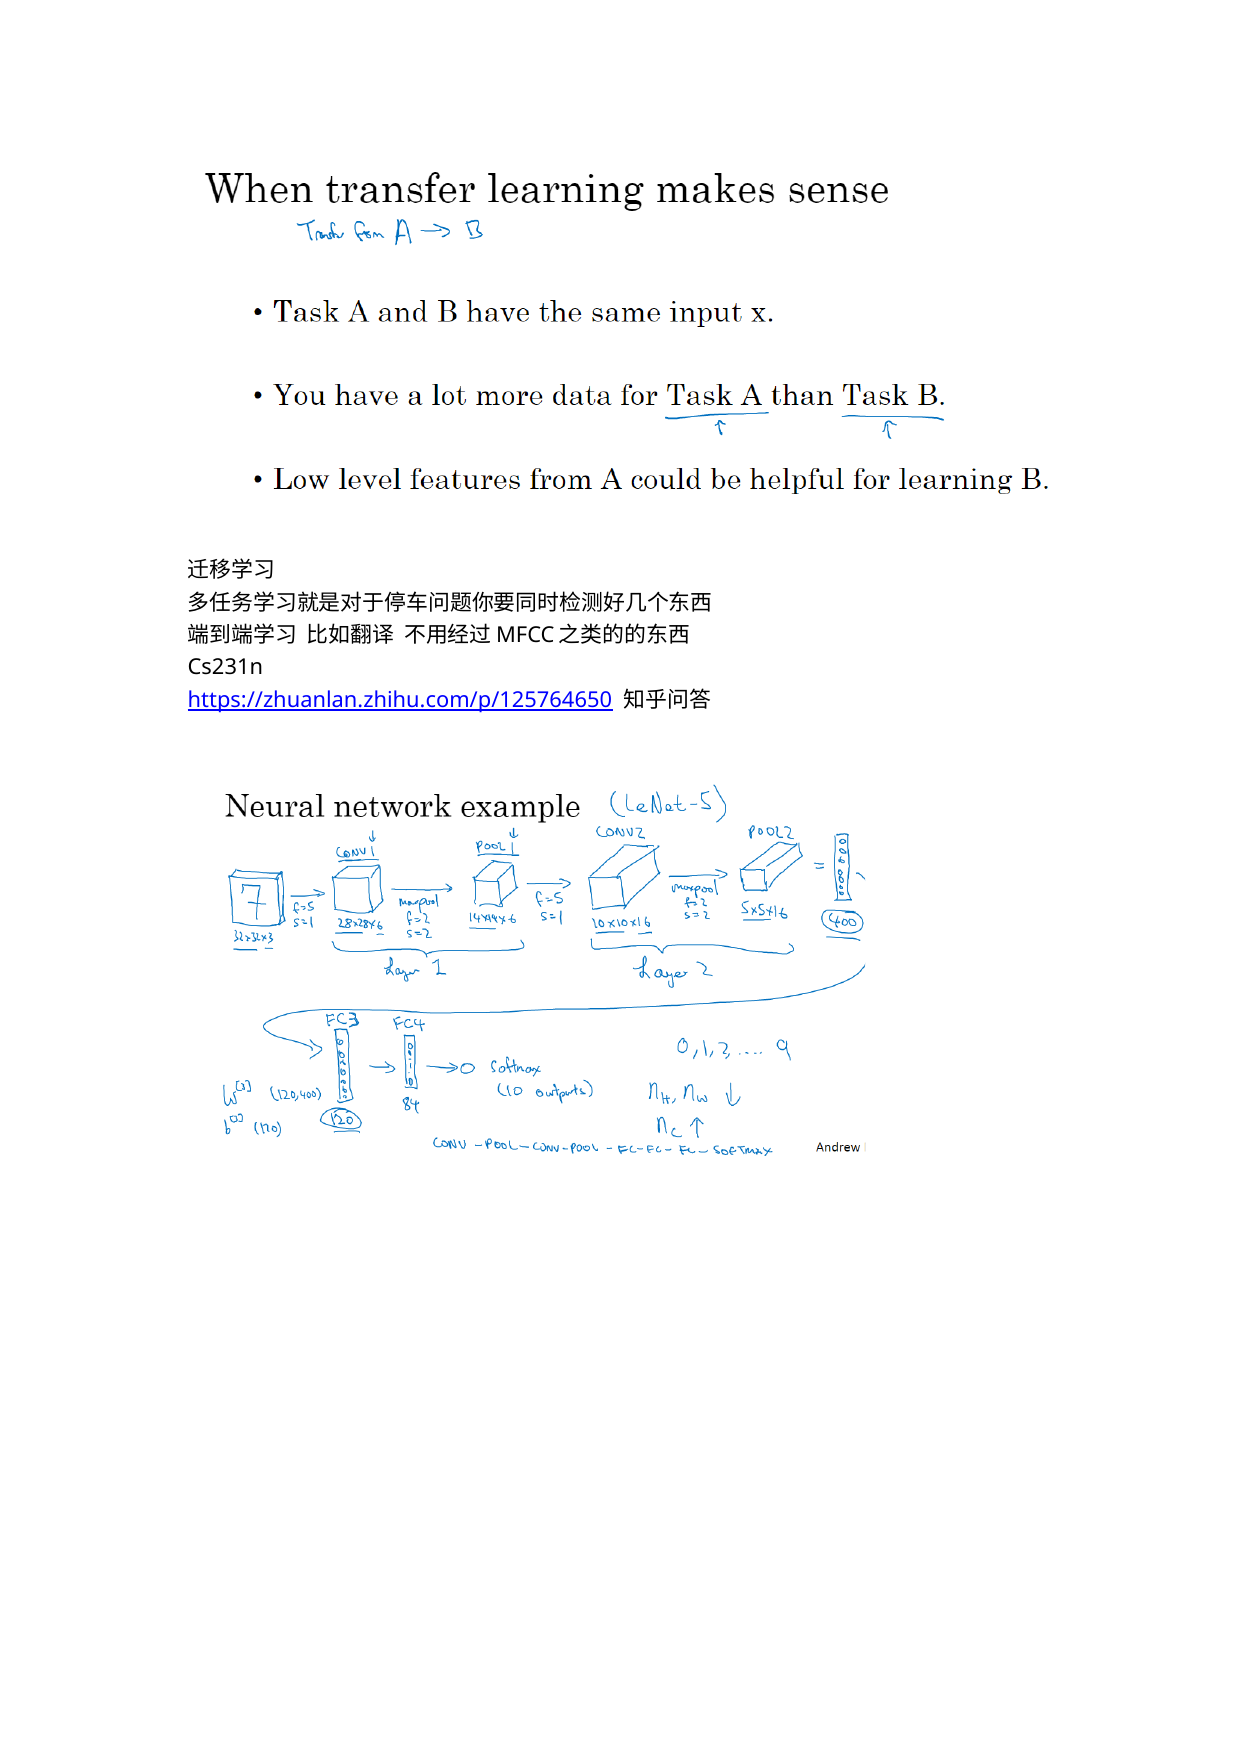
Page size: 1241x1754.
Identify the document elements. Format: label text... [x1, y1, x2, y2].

text Cs231n [187, 649, 1053, 682]
text 迁移学习 [187, 552, 1053, 584]
text 多任务学习就是对于停车问题你要同时检测好几个东西 [187, 584, 1053, 617]
picture [187, 779, 866, 1156]
text https://zhuanlan.zhihu.com/p/125764650 知乎问答 [187, 682, 1053, 714]
picture [187, 162, 1053, 523]
text 端到端学习 比如翻译 不用经过MFCC之类的的东西 [187, 617, 1053, 649]
